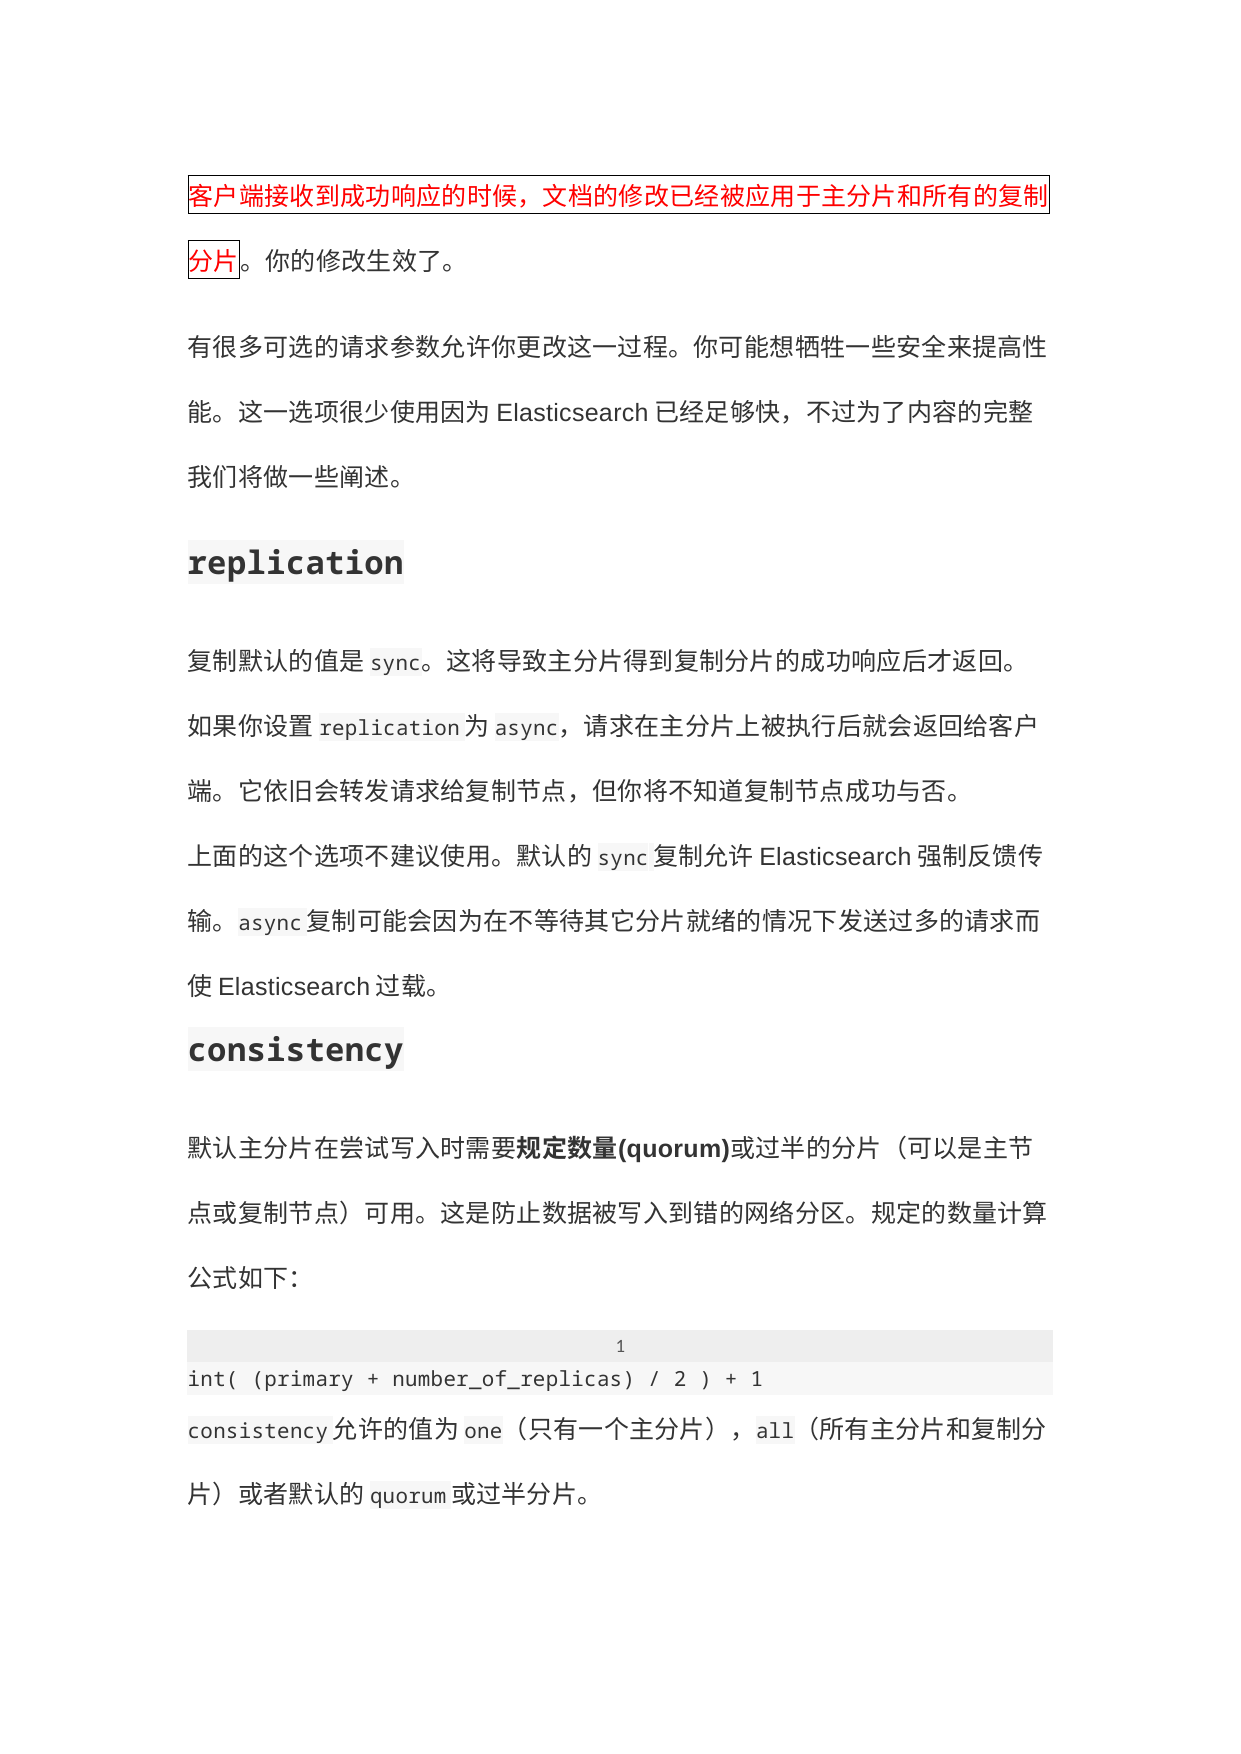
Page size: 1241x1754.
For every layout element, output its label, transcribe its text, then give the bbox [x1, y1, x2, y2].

subtitle consistency [187, 1017, 1053, 1082]
text int( (primary + number_of_replicas) / 2 ) + 1 [187, 1362, 1053, 1395]
text 复制默认的值是sync。这将导致主分片得到复制分片的成功响应后才返回。 [187, 627, 1053, 692]
text 有很多可选的请求参数允许你更改这一过程。你可能想牺牲一些安全来提高性能。这一选项很少使用因为Elasticsearch已经足够快，不过为了内容的完整我们将做一些阐述。 [187, 313, 1053, 508]
text 如果你设置replication为async，请求在主分片上被执行后就会返回给客户端。它依旧会转发请求给复制节点，但你将不知道复制节点成功与否。 [187, 692, 1053, 822]
text 1 [187, 1330, 1053, 1362]
text 默认主分片在尝试写入时需要规定数量(quorum)或过半的分片（可以是主节点或复制节点）可用。这是防止数据被写入到错的网络分区。规定的数量计算公式如下： [187, 1114, 1053, 1309]
subtitle replication [187, 529, 1053, 594]
text consistency允许的值为one（只有一个主分片），all（所有主分片和复制分片）或者默认的quorum或过半分片。 [187, 1395, 1053, 1525]
text 客户端接收到成功响应的时候，文档的修改已经被应用于主分片和所有的复制分片。你的修改生效了。 [187, 162, 1053, 292]
text 上面的这个选项不建议使用。默认的sync复制允许Elasticsearch强制反馈传输。async复制可能会因为在不等待其它分片就绪的情况下发送过多的请求而使Elasticsearch过载。 [187, 822, 1053, 1017]
